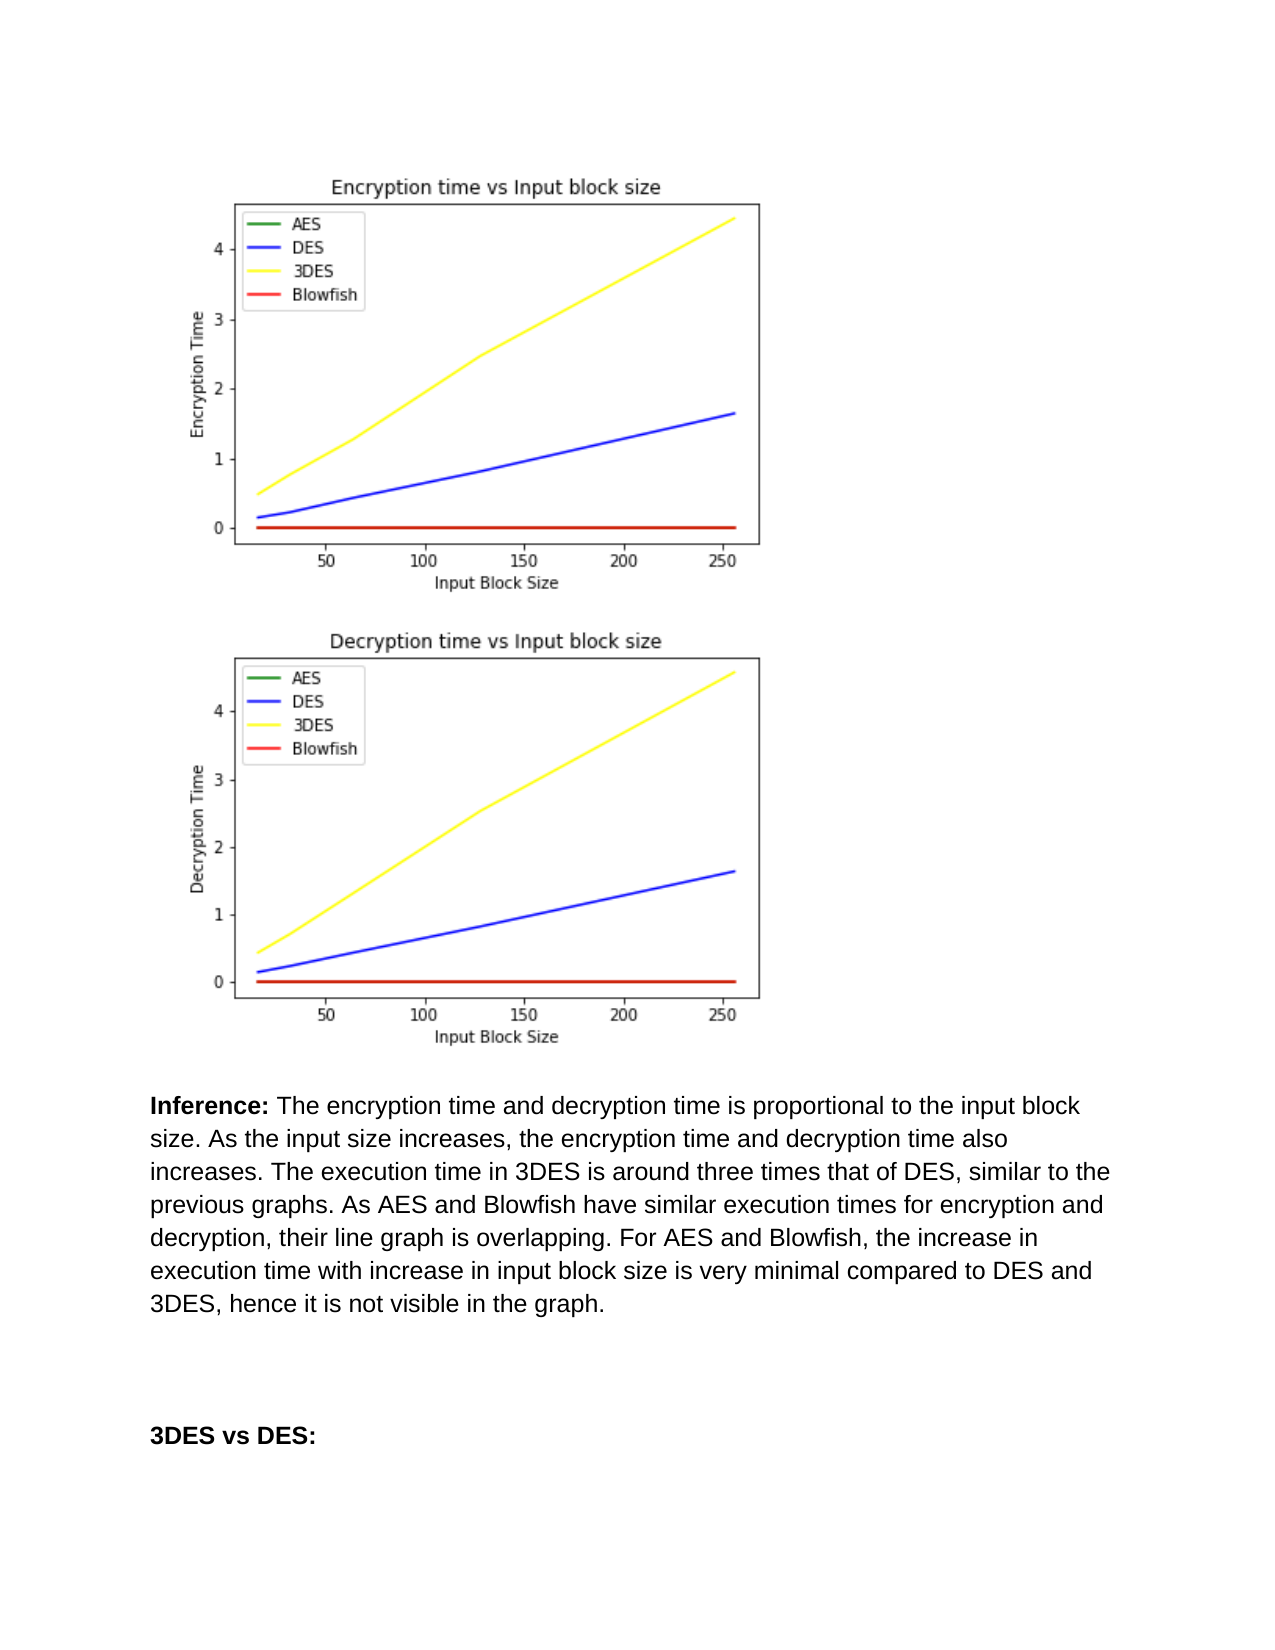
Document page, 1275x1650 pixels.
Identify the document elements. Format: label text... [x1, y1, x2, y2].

picture [150, 150, 826, 600]
text Inference: The encryption time and decryption time is proportional to the input block size. As the input size increases, the encryption time and decryption time also increases. The execution time in 3DES is around three times that of DES, similar to the previous graphs. As AES and Blowfish have similar execution times for encryption and decryption, their line graph is overlapping. For AES and Blowfish, the increase in execution time with increase in input block size is very minimal compared to DES and 3DES, hence it is not visible in the graph. [150, 1091, 1125, 1318]
text 3DES vs DES: [150, 1421, 1125, 1450]
picture [150, 603, 826, 1054]
